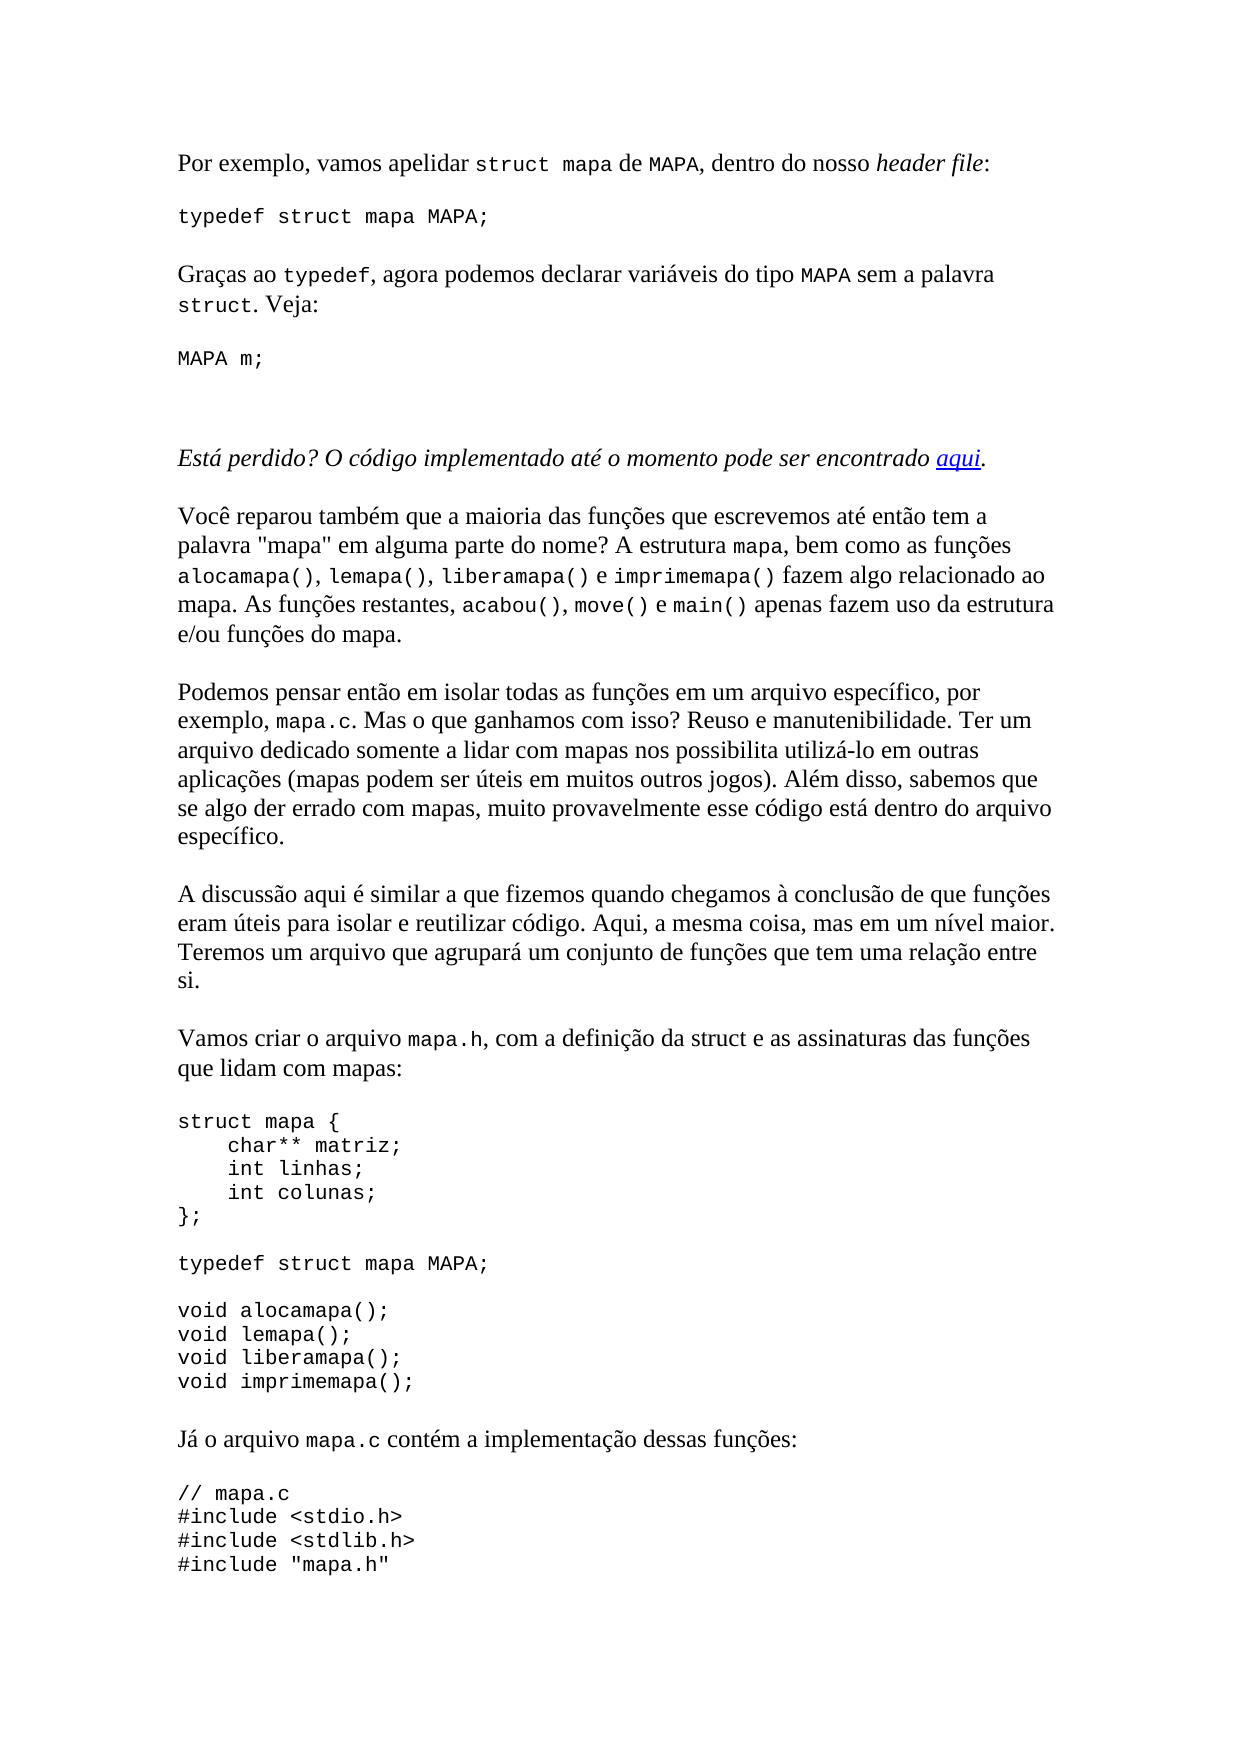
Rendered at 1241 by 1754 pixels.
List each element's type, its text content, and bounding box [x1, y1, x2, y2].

text MAPA m; [177, 347, 1063, 371]
text }; [177, 1206, 1063, 1229]
text // mapa.c [177, 1483, 1063, 1506]
text #include <stdlib.h> [177, 1530, 1063, 1553]
text Graças ao typedef, agora podemos declarar variáveis do tipo MAPA sem a palavra struct. Veja: [177, 259, 1063, 318]
text typedef struct mapa MAPA; [177, 1253, 1063, 1276]
text void lemapa(); [177, 1324, 1063, 1347]
text int linhas; [177, 1158, 1063, 1182]
text struct mapa { [177, 1111, 1063, 1134]
text int colunas; [177, 1182, 1063, 1206]
text Você reparou também que a maioria das funções que escrevemos até então tem a palavra "mapa" em alguma parte do nome? A estrutura mapa, bem como as funções alocamapa(), lemapa(), liberamapa() e imprimemapa() fazem algo relacionado ao mapa. As funções restantes, acabou(), move() e main() apenas fazem uso da estrutura e/ou funções do mapa. [177, 501, 1063, 648]
text Vamos criar o arquivo mapa.h, com a definição da struct e as assinaturas das funções que lidam com mapas: [177, 1023, 1063, 1082]
text #include "mapa.h" [177, 1553, 1063, 1577]
text void imprimemapa(); [177, 1371, 1063, 1395]
text #include <stdio.h> [177, 1506, 1063, 1530]
text char** matriz; [177, 1134, 1063, 1158]
text void alocamapa(); [177, 1300, 1063, 1324]
text Está perdido? O código implementado até o momento pode ser encontrado aqui. [177, 443, 1063, 472]
text A discussão aqui é similar a que fizemos quando chegamos à conclusão de que funções eram úteis para isolar e reutilizar código. Aqui, a mesma coisa, mas em um nível maior. Teremos um arquivo que agrupará um conjunto de funções que tem uma relação entre si. [177, 879, 1063, 994]
text Por exemplo, vamos apelidar struct mapa de MAPA, dentro do nosso header file: [177, 148, 1063, 177]
text Já o arquivo mapa.c contém a implementação dessas funções: [177, 1424, 1063, 1453]
text typedef struct mapa MAPA; [177, 206, 1063, 230]
text Podemos pensar então em isolar todas as funções em um arquivo específico, por exemplo, mapa.c. Mas o que ganhamos com isso? Reuso e manutenibilidade. Ter um arquivo dedicado somente a lidar com mapas nos possibilita utilizá-lo em outras aplicações (mapas podem ser úteis em muitos outros jogos). Além disso, sabemos que se algo der errado com mapas, muito provavelmente esse código está dentro do arquivo específico. [177, 677, 1063, 850]
text void liberamapa(); [177, 1347, 1063, 1371]
